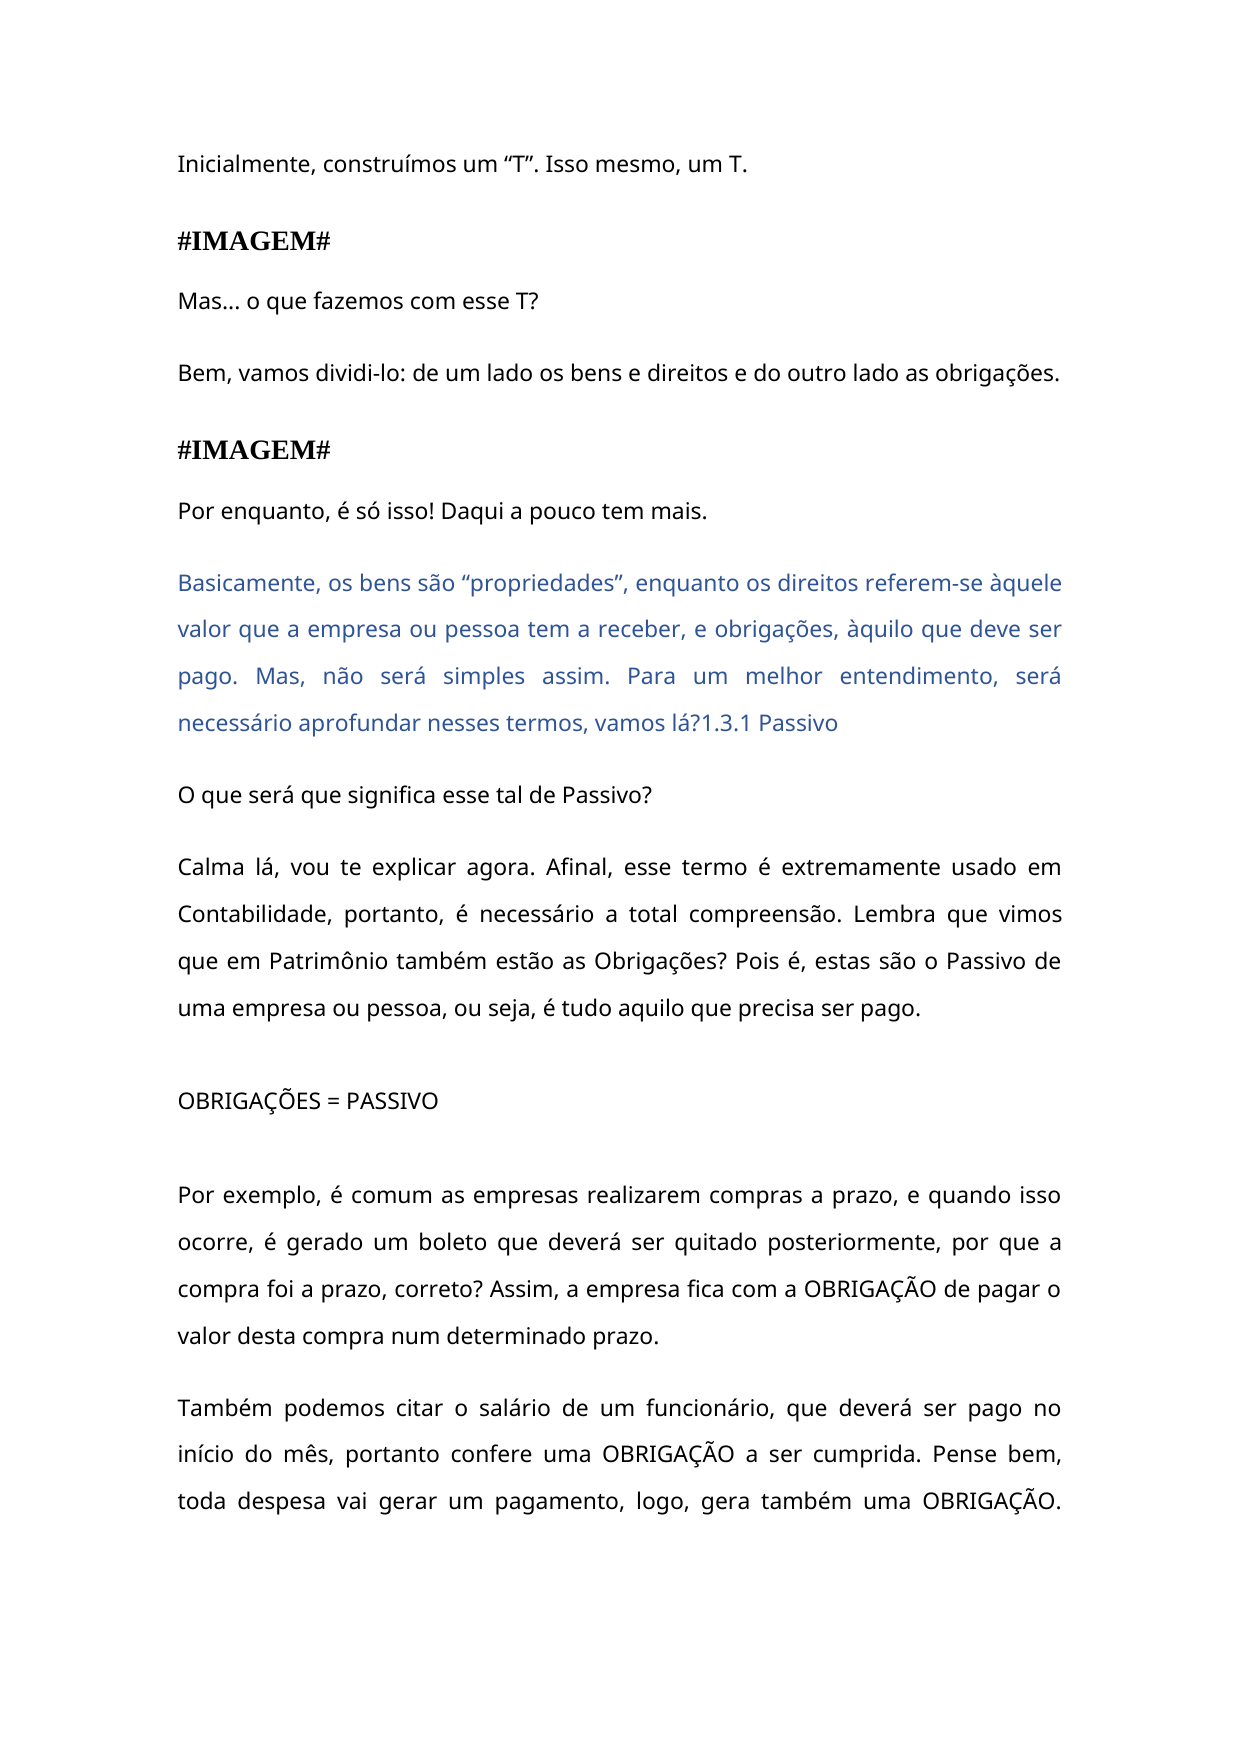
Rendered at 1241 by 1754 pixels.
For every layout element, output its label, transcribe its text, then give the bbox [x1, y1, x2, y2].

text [177, 1392, 1063, 1517]
text Por enquanto, é só isso! Daqui a pouco tem mais. [177, 495, 1063, 526]
text Bem, vamos dividi-lo: de um lado os bens e direitos e do outro lado as obrigações. [177, 357, 1063, 388]
text Mas... o que fazemos com esse T? [177, 285, 1063, 316]
text O que será que significa esse tal de Passivo? [177, 779, 1063, 810]
subtitle #IMAGEM# [177, 433, 1063, 466]
text Inicialmente, construímos um “T”. Isso mesmo, um T. [177, 148, 1063, 179]
subtitle Basicamente, os bens são “propriedades”, enquanto os direitos referem-se àquele valor que a empresa ou pessoa tem a receber, e obrigações, àquilo que deve ser pago. Mas, não será simples assim. Para um melhor entendimento, será necessário aprofundar nesses termos, vamos lá?1.3.1 Passivo [177, 567, 1063, 738]
text Por exemplo, é comum as empresas realizarem compras a prazo, e quando isso ocorre, é gerado um boleto que deverá ser quitado posteriormente, por que a compra foi a prazo, correto? Assim, a empresa fica com a OBRIGAÇÃO de pagar o valor desta compra num determinado prazo. [177, 1179, 1063, 1351]
text OBRIGAÇÕES = PASSIVO [177, 1085, 1063, 1117]
text Calma lá, vou te explicar agora. Afinal, esse termo é extremamente usado em Contabilidade, portanto, é necessário a total compreensão. Lembra que vimos que em Patrimônio também estão as Obrigações? Pois é, estas são o Passivo de uma empresa ou pessoa, ou seja, é tudo aquilo que precisa ser pago. [177, 851, 1063, 1023]
subtitle #IMAGEM# [177, 224, 1063, 256]
